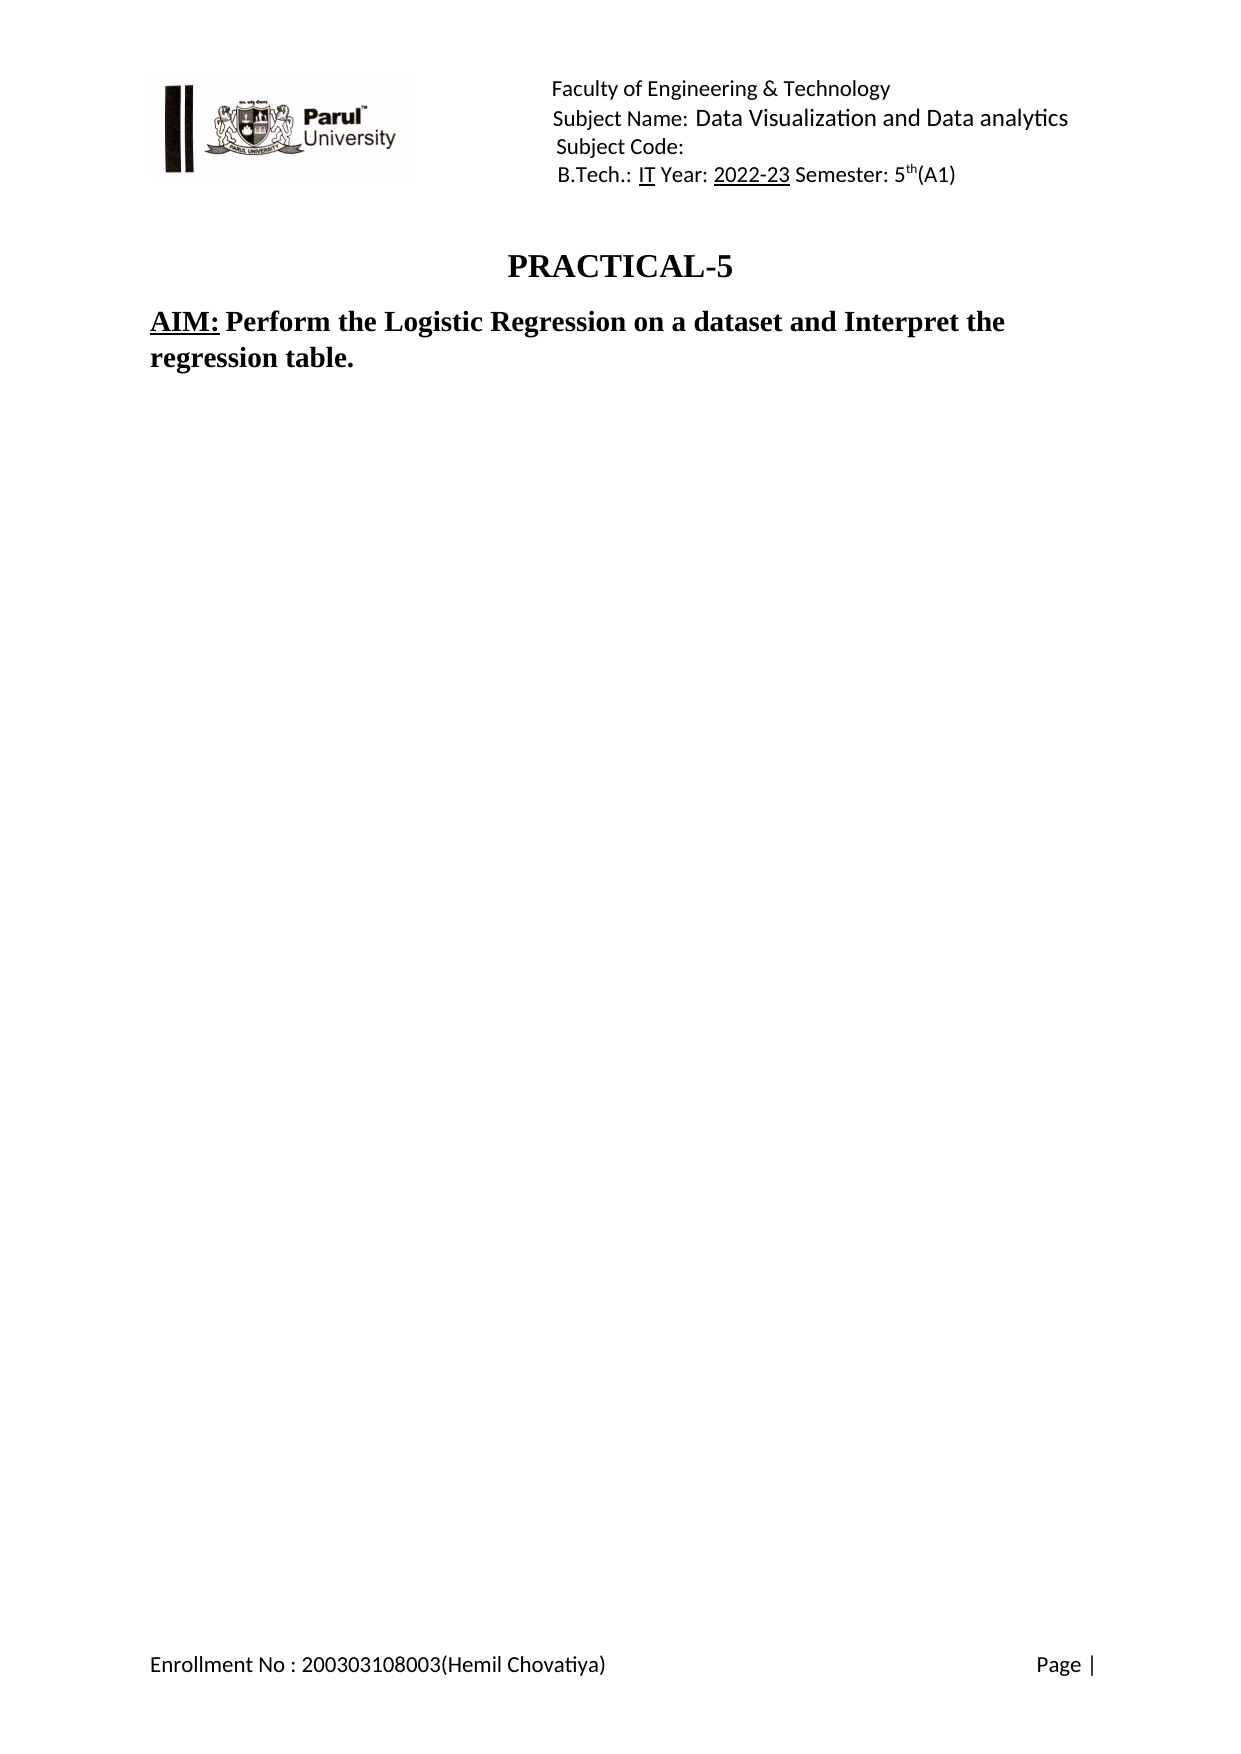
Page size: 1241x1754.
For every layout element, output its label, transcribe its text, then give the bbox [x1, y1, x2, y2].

text AIM: Perform the Logistic Regression on a dataset and Interpret the regression table. [150, 304, 1090, 374]
picture [150, 73, 411, 182]
text PRACTICAL-5 [150, 246, 1090, 284]
